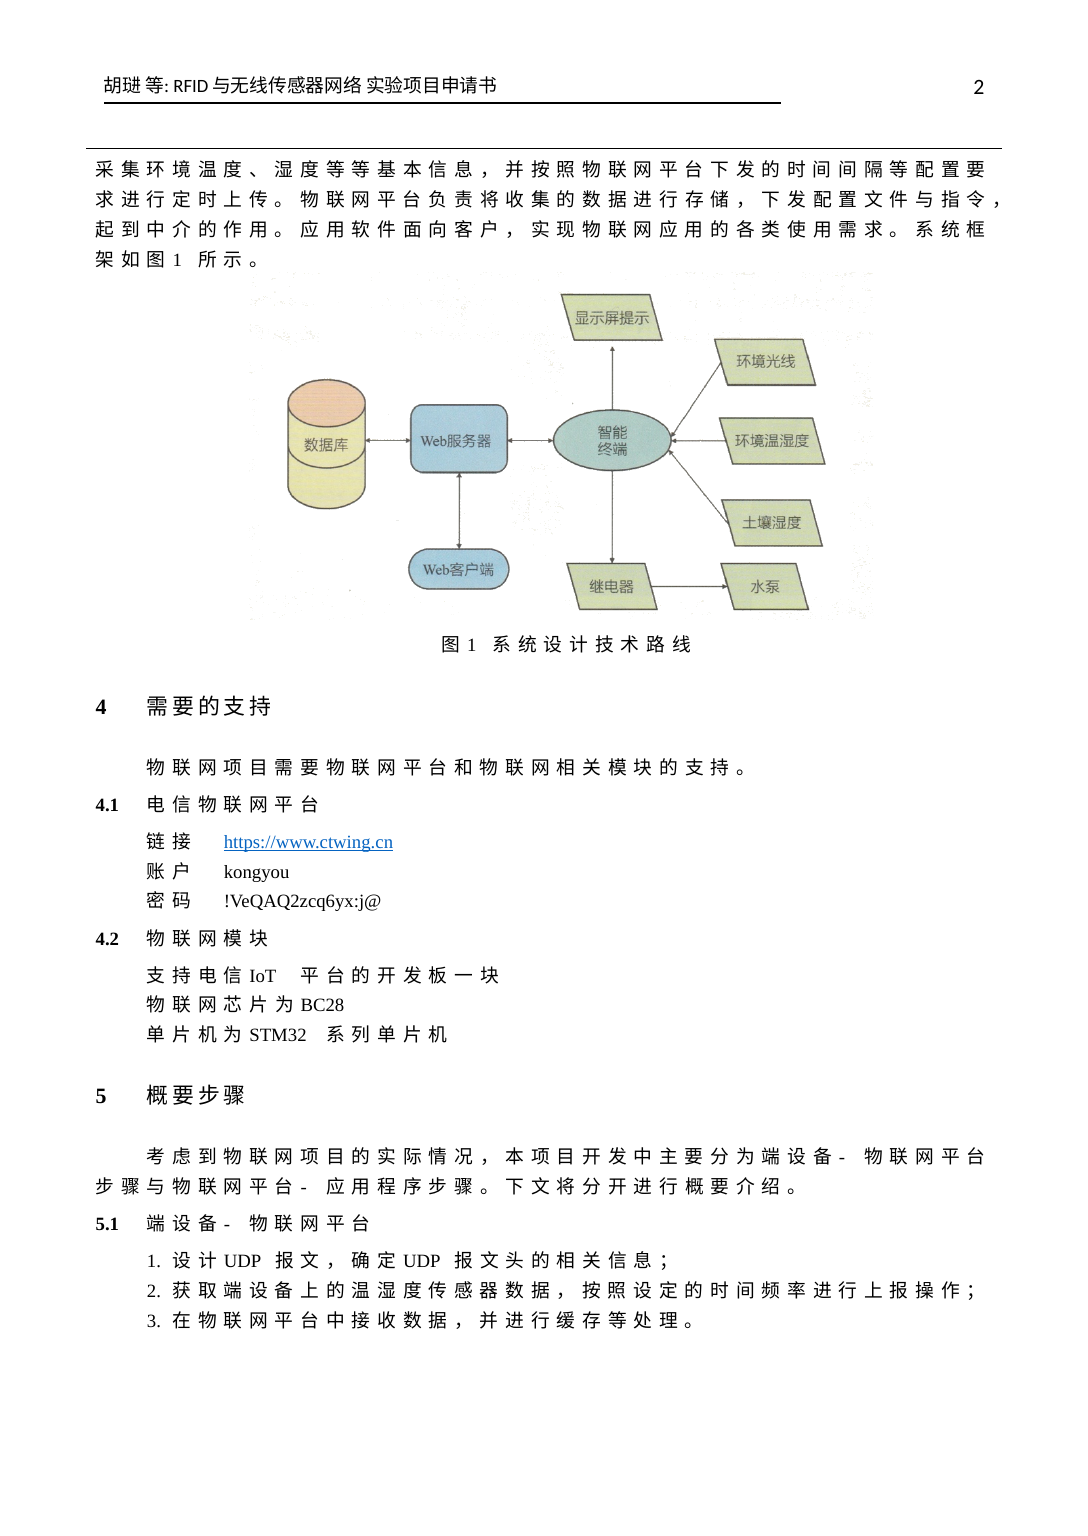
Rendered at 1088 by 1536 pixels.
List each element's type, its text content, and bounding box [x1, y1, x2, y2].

subtitle 电信物联网平台 [95, 788, 992, 818]
list 在物联网平台中接收数据，并进行缓存等处理。 [134, 1304, 992, 1334]
list 获取端设备上的温湿度传感器数据，按照设定的时间频率进行上报操作； [134, 1274, 992, 1304]
subtitle 需要的支持 [95, 675, 992, 734]
text 密码 !VeQAQ2zcq6yx:j@ [95, 885, 992, 914]
picture [249, 272, 874, 620]
text 账户 kongyou [95, 855, 992, 885]
text 考虑到物联网项目的实际情况，本项目开发中主要分为端设备-物联网平台步骤与物联网平台-应用程序步骤。下文将分开进行概要介绍。 [95, 1141, 992, 1200]
text 链接 https://www.ctwing.cn [95, 825, 992, 855]
text 物联网项目需要物联网平台和物联网相关模块的支持。 [95, 751, 992, 781]
subtitle 物联网模块 [95, 922, 992, 952]
text 支持电信IoT平台的开发板一块 [95, 959, 992, 989]
text 物联网芯片为BC28 [95, 989, 992, 1018]
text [95, 154, 992, 273]
subtitle 端设备-物联网平台 [95, 1207, 992, 1237]
subtitle 概要步骤 [95, 1065, 992, 1124]
list 设计UDP报文，确定UDP报文头的相关信息； [134, 1244, 992, 1274]
text 图1 系统设计技术路线 [95, 629, 992, 658]
text 单片机为STM32系列单片机 [95, 1018, 992, 1048]
